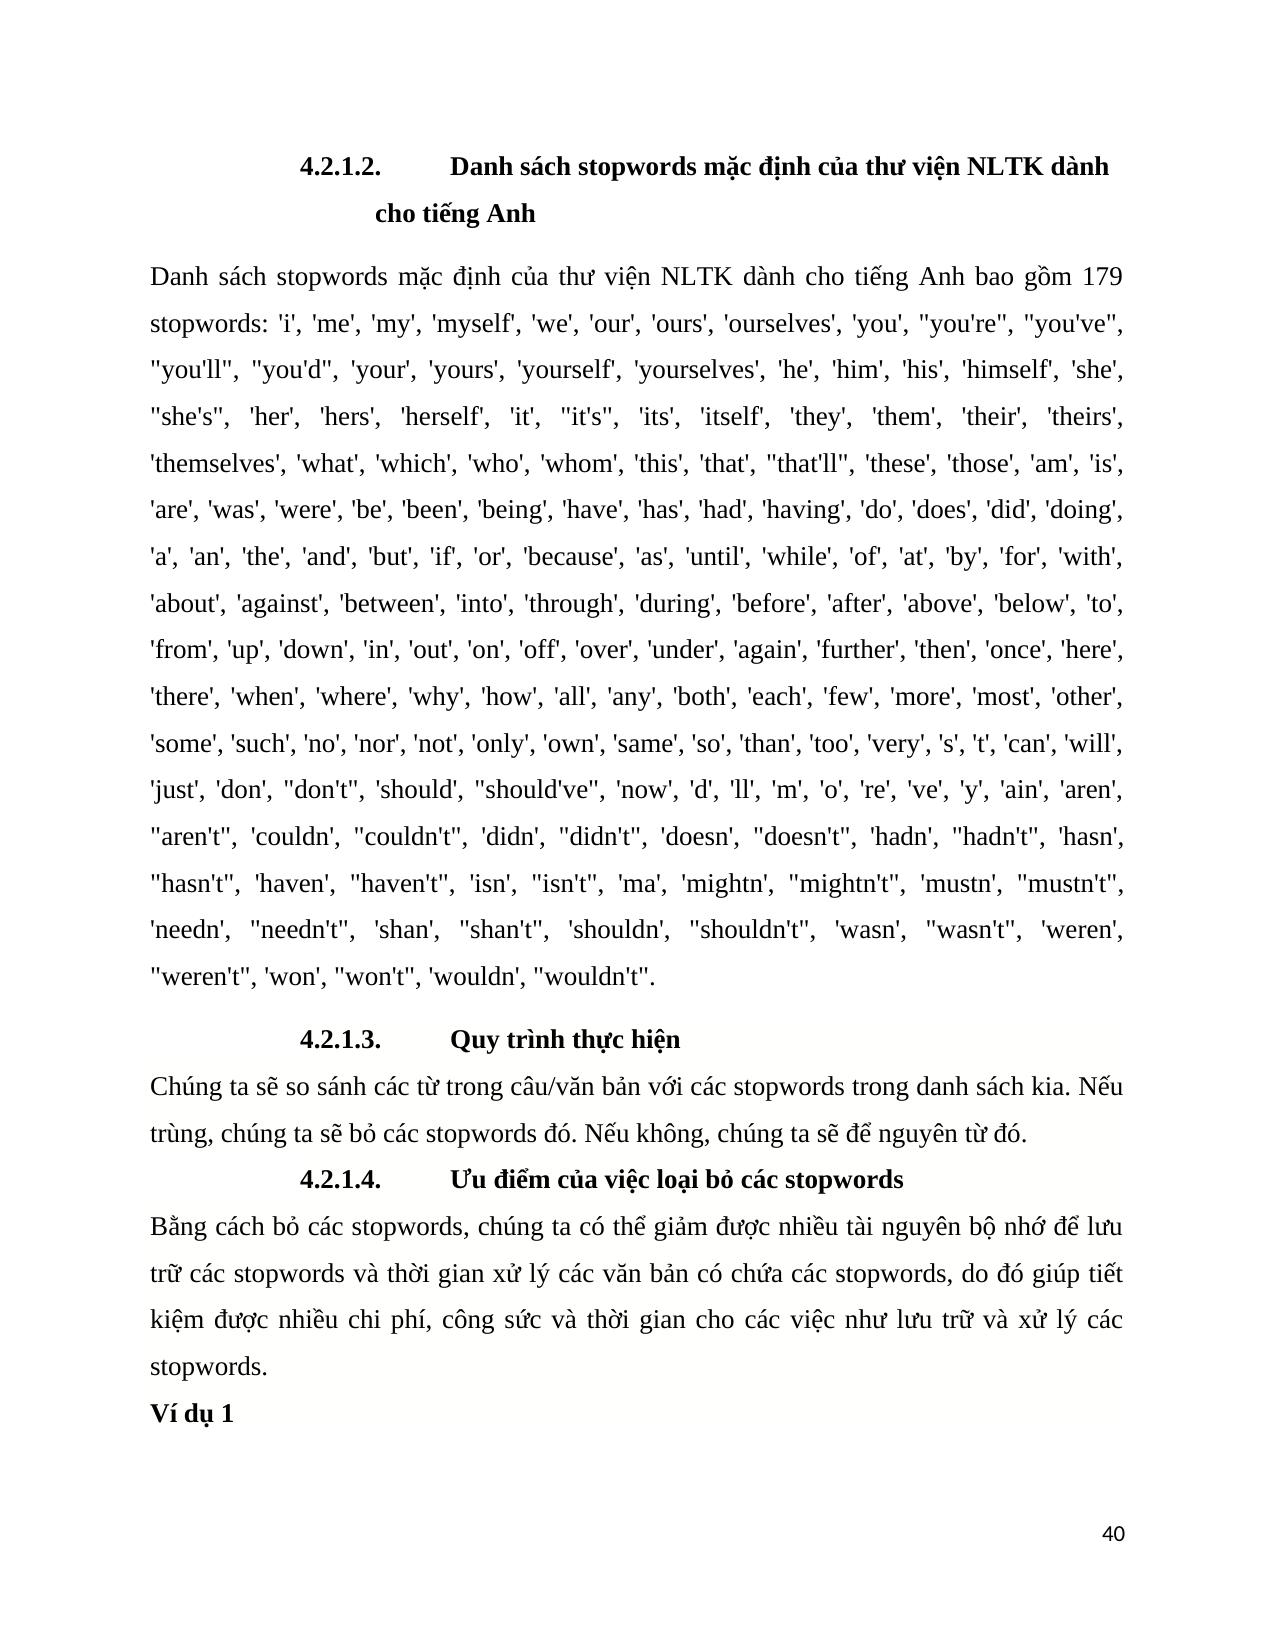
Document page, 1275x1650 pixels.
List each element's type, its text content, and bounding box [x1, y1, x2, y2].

list Danh sách stopwords mặc định của thư viện NLTK dành cho tiếng Anh [300, 150, 1125, 228]
text Ví dụ 1 [150, 1397, 1125, 1428]
text Chúng ta sẽ so sánh các từ trong câu/văn bản với các stopwords trong danh sách kia. Nếu trùng, chúng ta sẽ bỏ các stopwords đó. Nếu không, chúng ta sẽ để nguyên từ đó. [150, 1070, 1125, 1148]
list Ưu điểm của việc loại bỏ các stopwords [300, 1163, 1125, 1194]
text Danh sách stopwords mặc định của thư viện NLTK dành cho tiếng Anh bao gồm 179 stopwords: 'i', 'me', 'my', 'myself', 'we', 'our', 'ours', 'ourselves', 'you', "you're", "you've", "you'll", "you'd", 'your', 'yours', 'yourself', 'yourselves', 'he', 'him', 'his', 'himself', 'she', "she's", 'her', 'hers', 'herself', 'it', "it's", 'its', 'itself', 'they', 'them', 'their', 'theirs', 'themselves', 'what', 'which', 'who', 'whom', 'this', 'that', "that'll", 'these', 'those', 'am', 'is', 'are', 'was', 'were', 'be', 'been', 'being', 'have', 'has', 'had', 'having', 'do', 'does', 'did', 'doing', 'a', 'an', 'the', 'and', 'but', 'if', 'or', 'because', 'as', 'until', 'while', 'of', 'at', 'by', 'for', 'with', 'about', 'against', 'between', 'into', 'through', 'during', 'before', 'after', 'above', 'below', 'to', 'from', 'up', 'down', 'in', 'out', 'on', 'off', 'over', 'under', 'again', 'further', 'then', 'once', 'here', 'there', 'when', 'where', 'why', 'how', 'all', 'any', 'both', 'each', 'few', 'more', 'most', 'other', 'some', 'such', 'no', 'nor', 'not', 'only', 'own', 'same', 'so', 'than', 'too', 'very', 's', 't', 'can', 'will', 'just', 'don', "don't", 'should', "should've", 'now', 'd', 'll', 'm', 'o', 're', 've', 'y', 'ain', 'aren', "aren't", 'couldn', "couldn't", 'didn', "didn't", 'doesn', "doesn't", 'hadn', "hadn't", 'hasn', "hasn't", 'haven', "haven't", 'isn', "isn't", 'ma', 'mightn', "mightn't", 'mustn', "mustn't", 'needn', "needn't", 'shan', "shan't", 'shouldn', "shouldn't", 'wasn', "wasn't", 'weren', "weren't", 'won', "won't", 'wouldn', "wouldn't". [150, 260, 1125, 991]
list Quy trình thực hiện [300, 1023, 1125, 1054]
text Bằng cách bỏ các stopwords, chúng ta có thể giảm được nhiều tài nguyên bộ nhớ để lưu trữ các stopwords và thời gian xử lý các văn bản có chứa các stopwords, do đó giúp tiết kiệm được nhiều chi phí, công sức và thời gian cho các việc như lưu trữ và xử lý các stopwords. [150, 1210, 1125, 1381]
